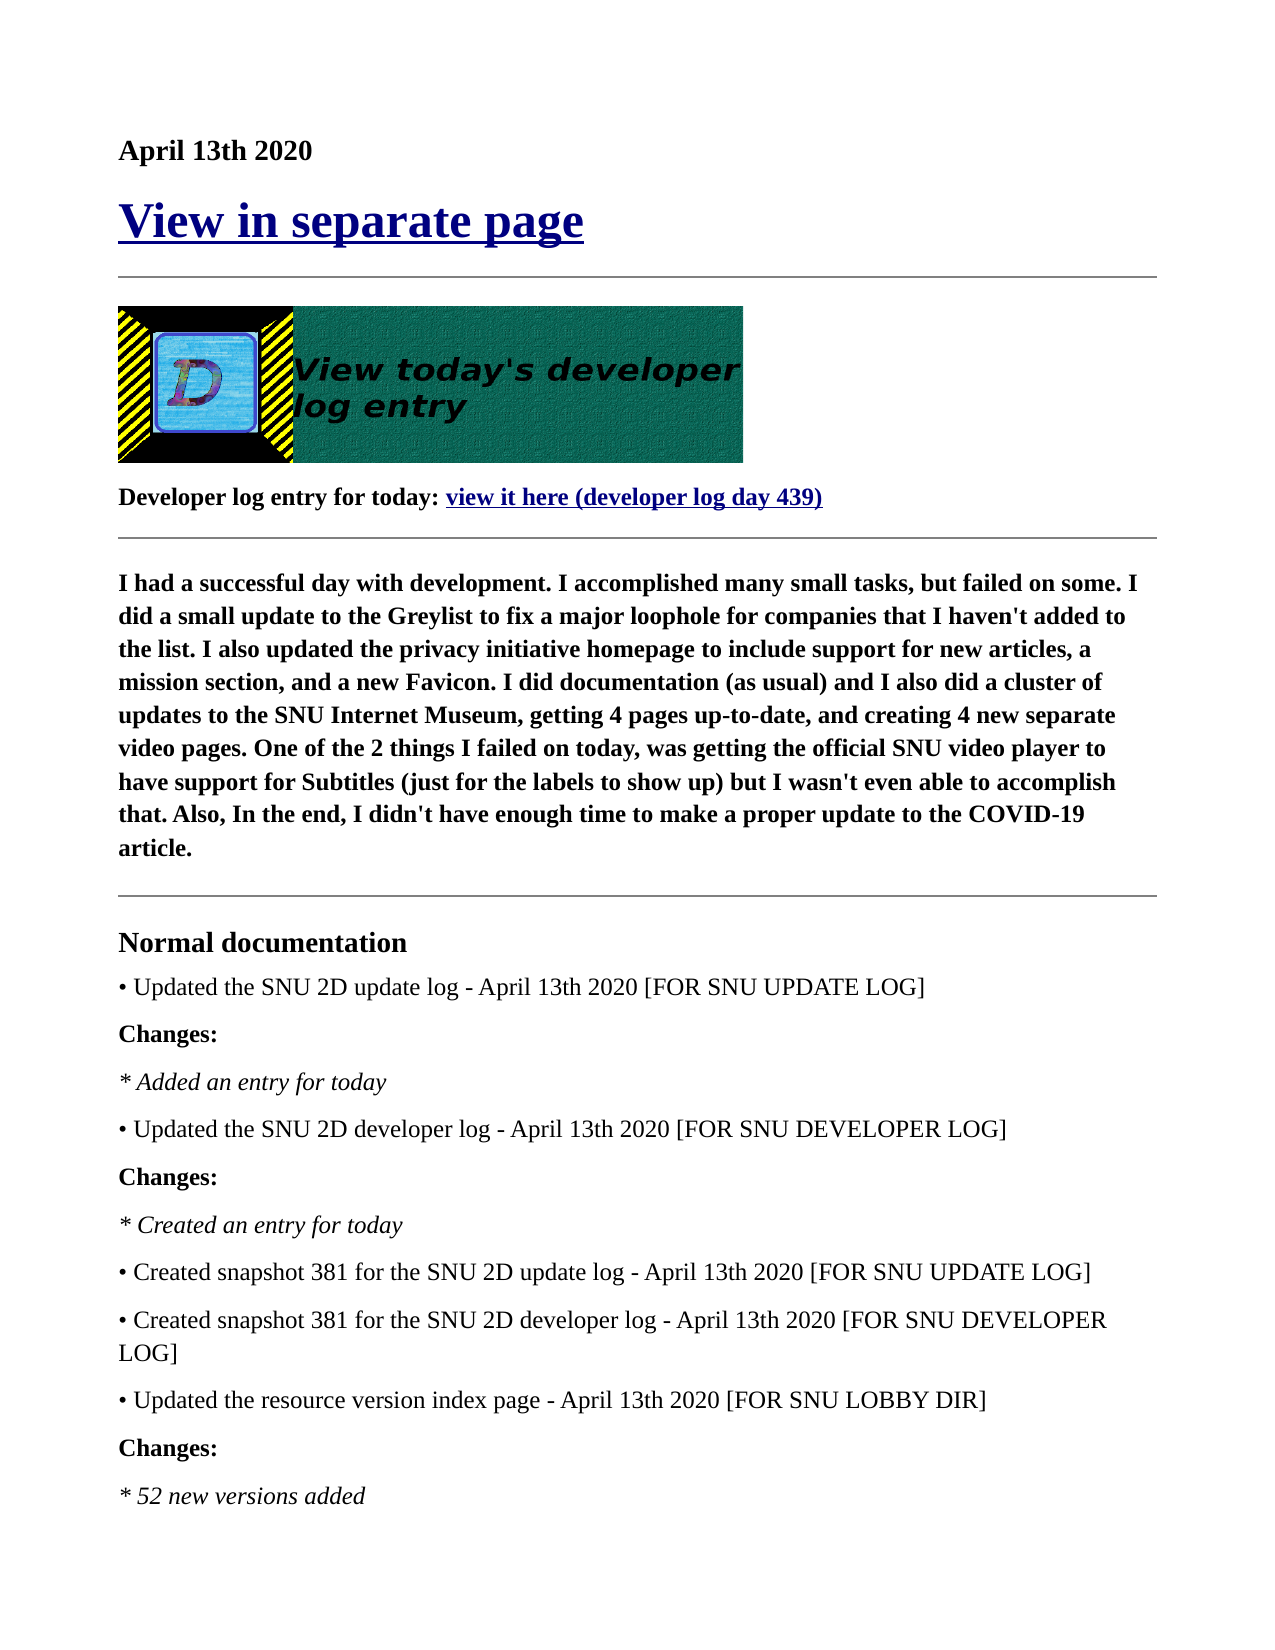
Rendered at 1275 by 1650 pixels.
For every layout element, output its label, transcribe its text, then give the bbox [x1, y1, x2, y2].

text Changes: [118, 1433, 1157, 1462]
text * Added an entry for today [118, 1067, 1157, 1096]
picture [118, 306, 744, 463]
text I had a successful day with development. I accomplished many small tasks, but failed on some. I did a small update to the Greylist to fix a major loophole for companies that I haven't added to the list. I also updated the privacy initiative homepage to include support for new articles, a mission section, and a new Favicon. I did documentation (as usual) and I also did a cluster of updates to the SNU Internet Museum, getting 4 pages up-to-date, and creating 4 new separate video pages. One of the 2 things I failed on today, was getting the official SNU video player to have support for Subtitles (just for the labels to show up) but I wasn't even able to accomplish that. Also, In the end, I didn't have enough time to make a proper update to the COVID-19 article. [118, 568, 1157, 861]
text • Updated the SNU 2D update log - April 13th 2020 [FOR SNU UPDATE LOG] [118, 972, 1157, 1000]
text • Created snapshot 381 for the SNU 2D update log - April 13th 2020 [FOR SNU UPDATE LOG] [118, 1257, 1157, 1286]
text • Created snapshot 381 for the SNU 2D developer log - April 13th 2020 [FOR SNU DEVELOPER LOG] [118, 1305, 1157, 1367]
subtitle View in separate page [118, 191, 1157, 249]
text Changes: [118, 1019, 1157, 1048]
subtitle April 13th 2020 [118, 133, 1157, 166]
subtitle Developer log entry for today: view it here (developer log day 439) [118, 482, 1157, 511]
text * Created an entry for today [118, 1210, 1157, 1238]
text * 52 new versions added [118, 1481, 1157, 1509]
text • Updated the resource version index page - April 13th 2020 [FOR SNU LOBBY DIR] [118, 1386, 1157, 1414]
subtitle Normal documentation [118, 926, 1157, 959]
text • Updated the SNU 2D developer log - April 13th 2020 [FOR SNU DEVELOPER LOG] [118, 1114, 1157, 1143]
text Changes: [118, 1162, 1157, 1191]
